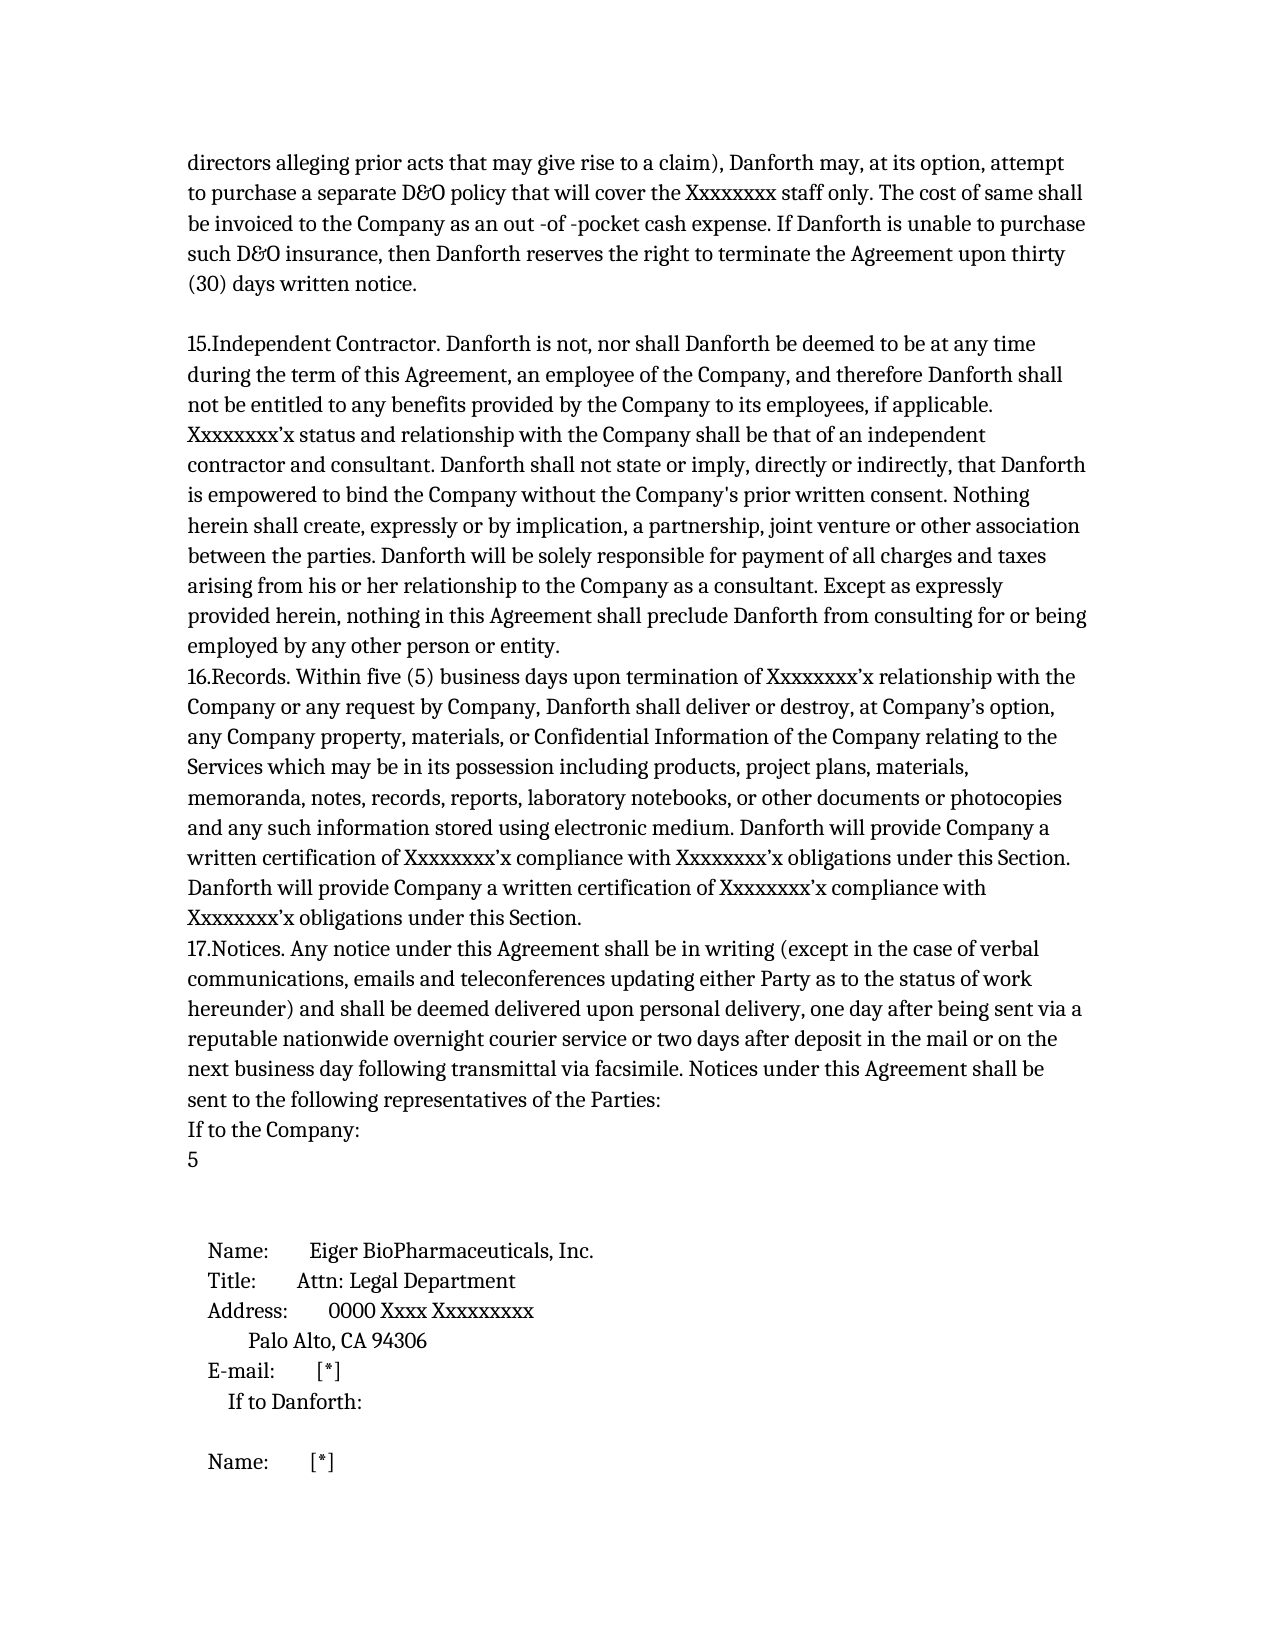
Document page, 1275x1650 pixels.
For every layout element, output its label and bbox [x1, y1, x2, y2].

text [187, 150, 1087, 1475]
